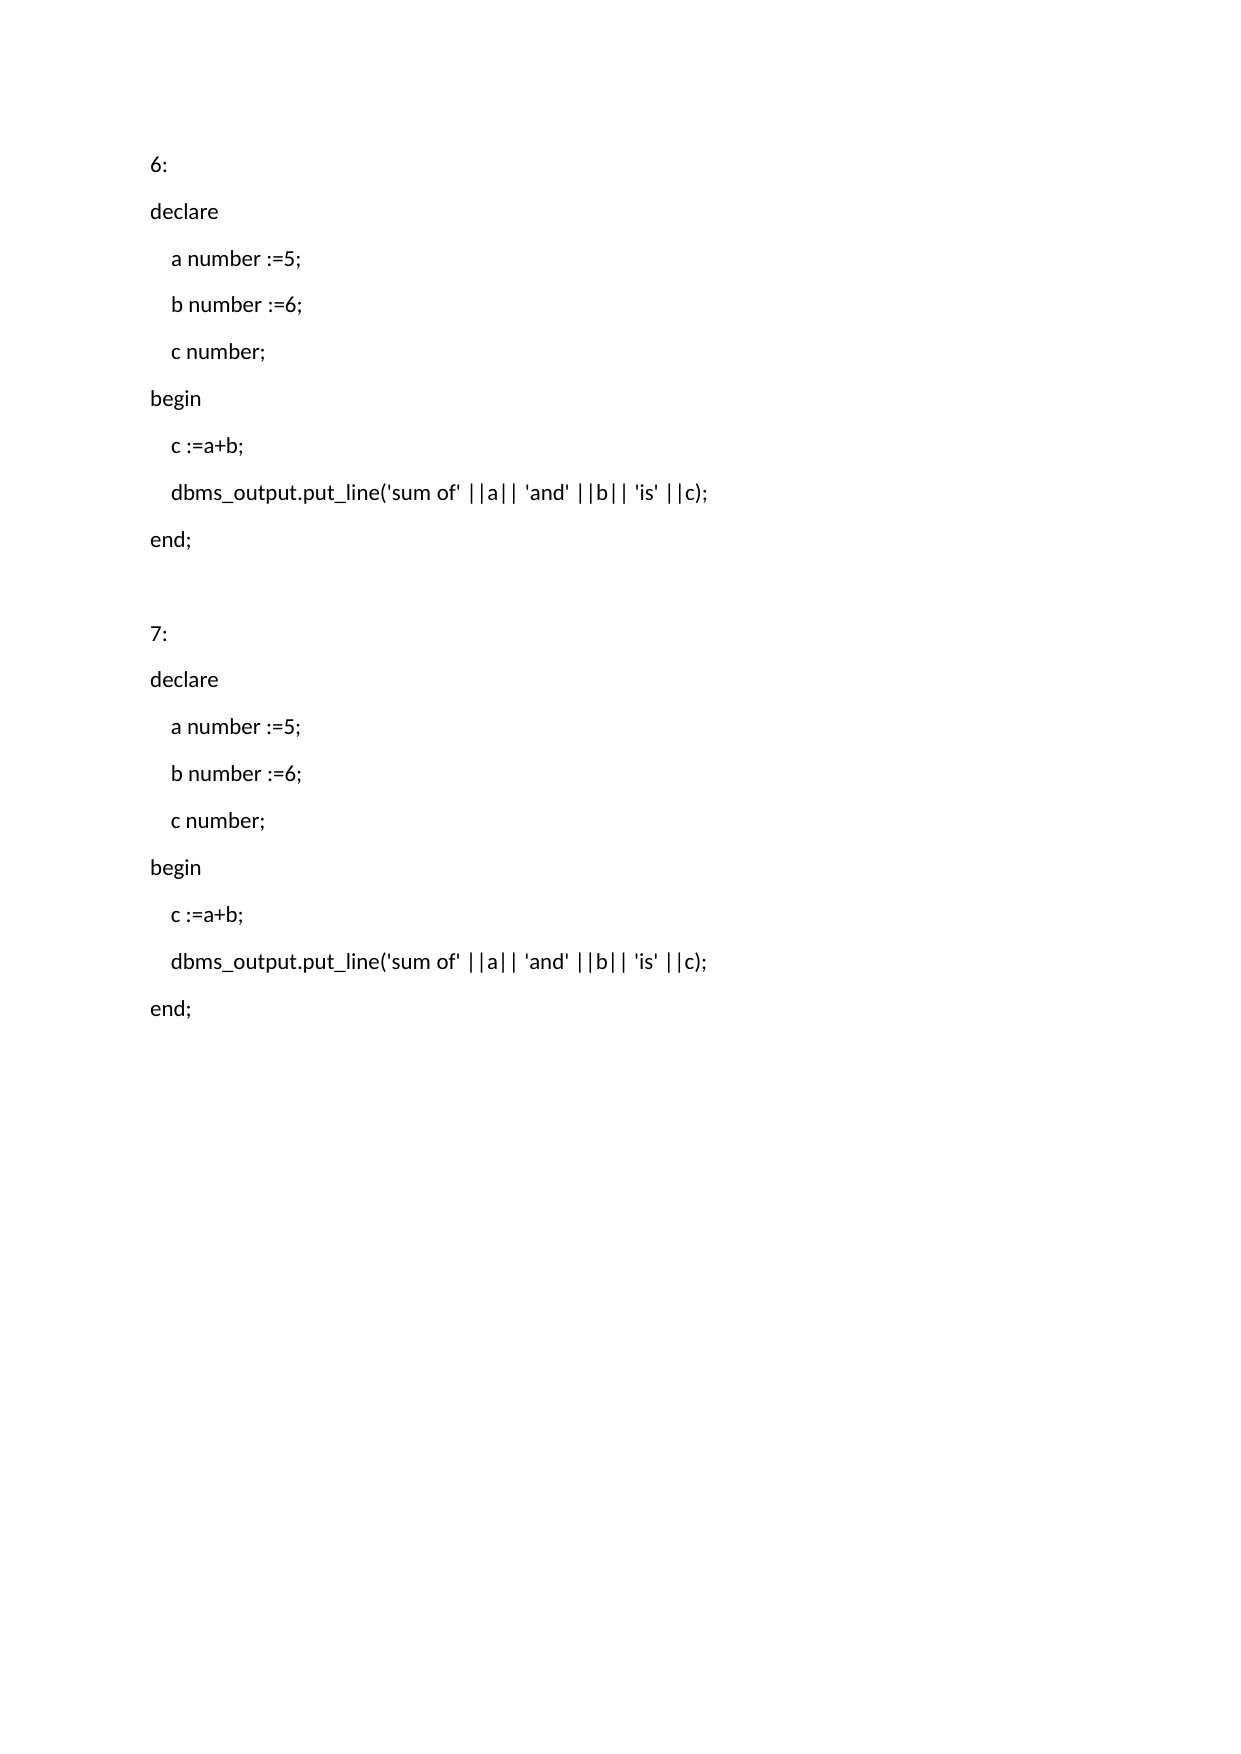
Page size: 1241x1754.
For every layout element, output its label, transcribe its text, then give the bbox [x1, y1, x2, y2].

text declare [150, 197, 1090, 225]
text dbms_output.put_line('sum of' ||a|| 'and' ||b|| 'is' ||c); [150, 478, 1090, 506]
text 6: [150, 150, 1090, 178]
text begin [150, 853, 1090, 881]
text a number :=5; [150, 244, 1090, 272]
text b number :=6; [150, 759, 1090, 787]
text declare [150, 666, 1090, 694]
text end; [150, 525, 1090, 553]
text c number; [150, 337, 1090, 366]
text c number; [150, 806, 1090, 834]
text dbms_output.put_line('sum of' ||a|| 'and' ||b|| 'is' ||c); [150, 947, 1090, 975]
text c :=a+b; [150, 900, 1090, 928]
text a number :=5; [150, 712, 1090, 741]
text b number :=6; [150, 291, 1090, 319]
text end; [150, 994, 1090, 1022]
text c :=a+b; [150, 431, 1090, 459]
text begin [150, 384, 1090, 412]
text 7: [150, 619, 1090, 647]
